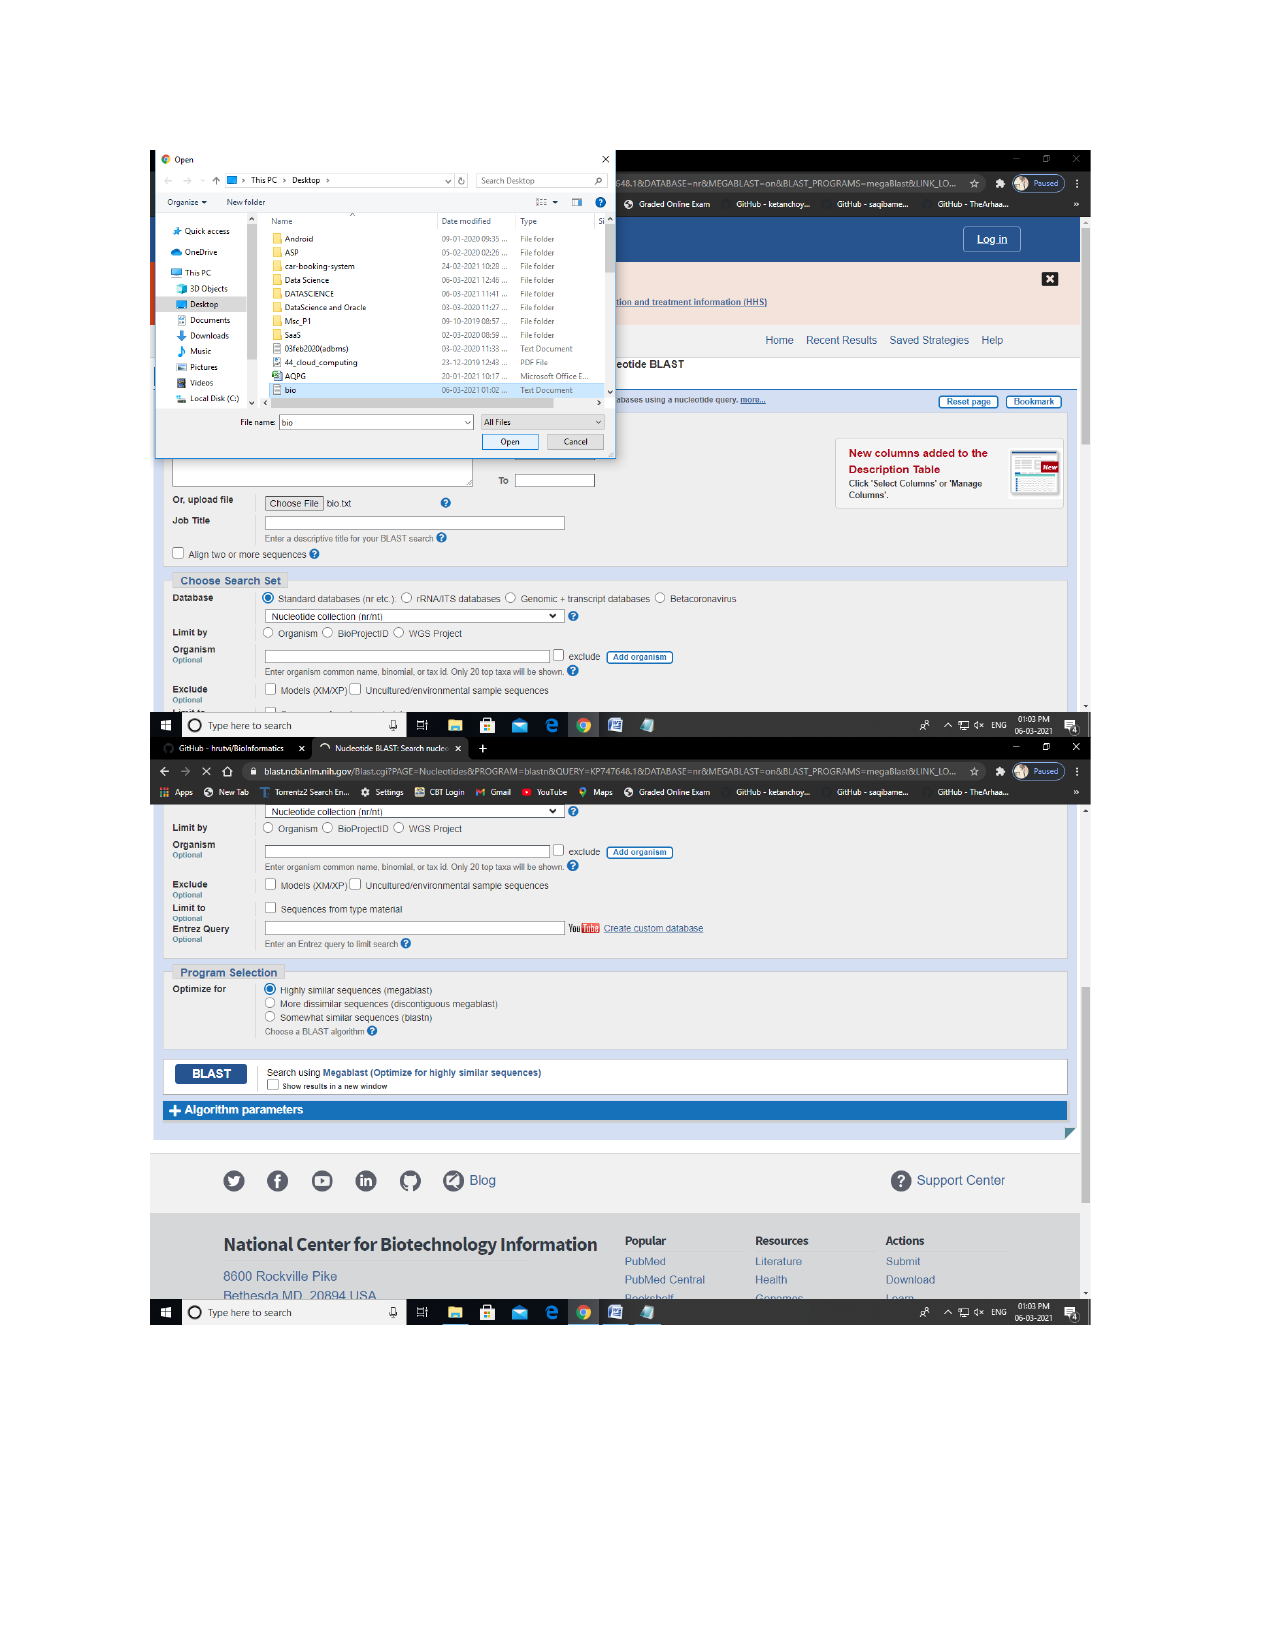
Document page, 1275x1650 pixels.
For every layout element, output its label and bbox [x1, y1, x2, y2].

picture [150, 150, 1091, 1325]
